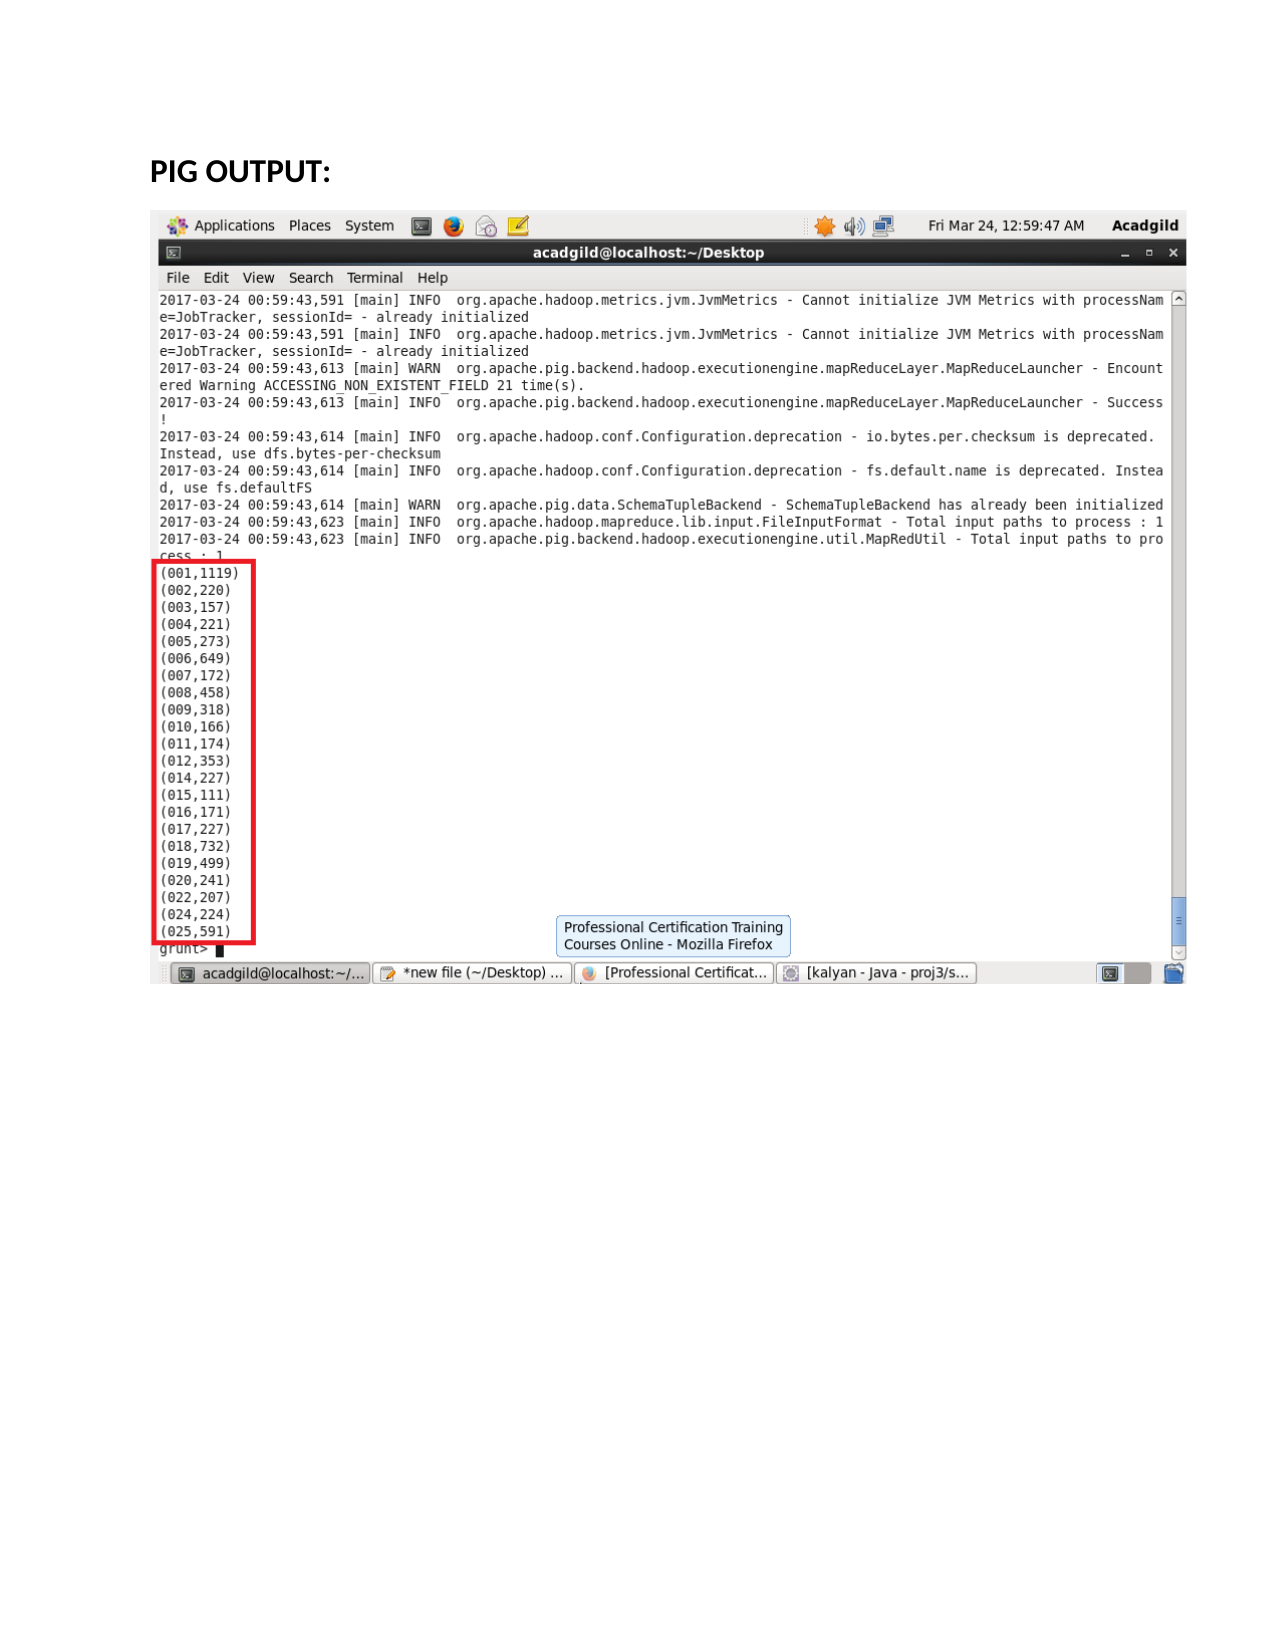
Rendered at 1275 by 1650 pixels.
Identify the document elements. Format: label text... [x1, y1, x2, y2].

picture [150, 210, 1187, 984]
text PIG OUTPUT: [150, 150, 1125, 191]
